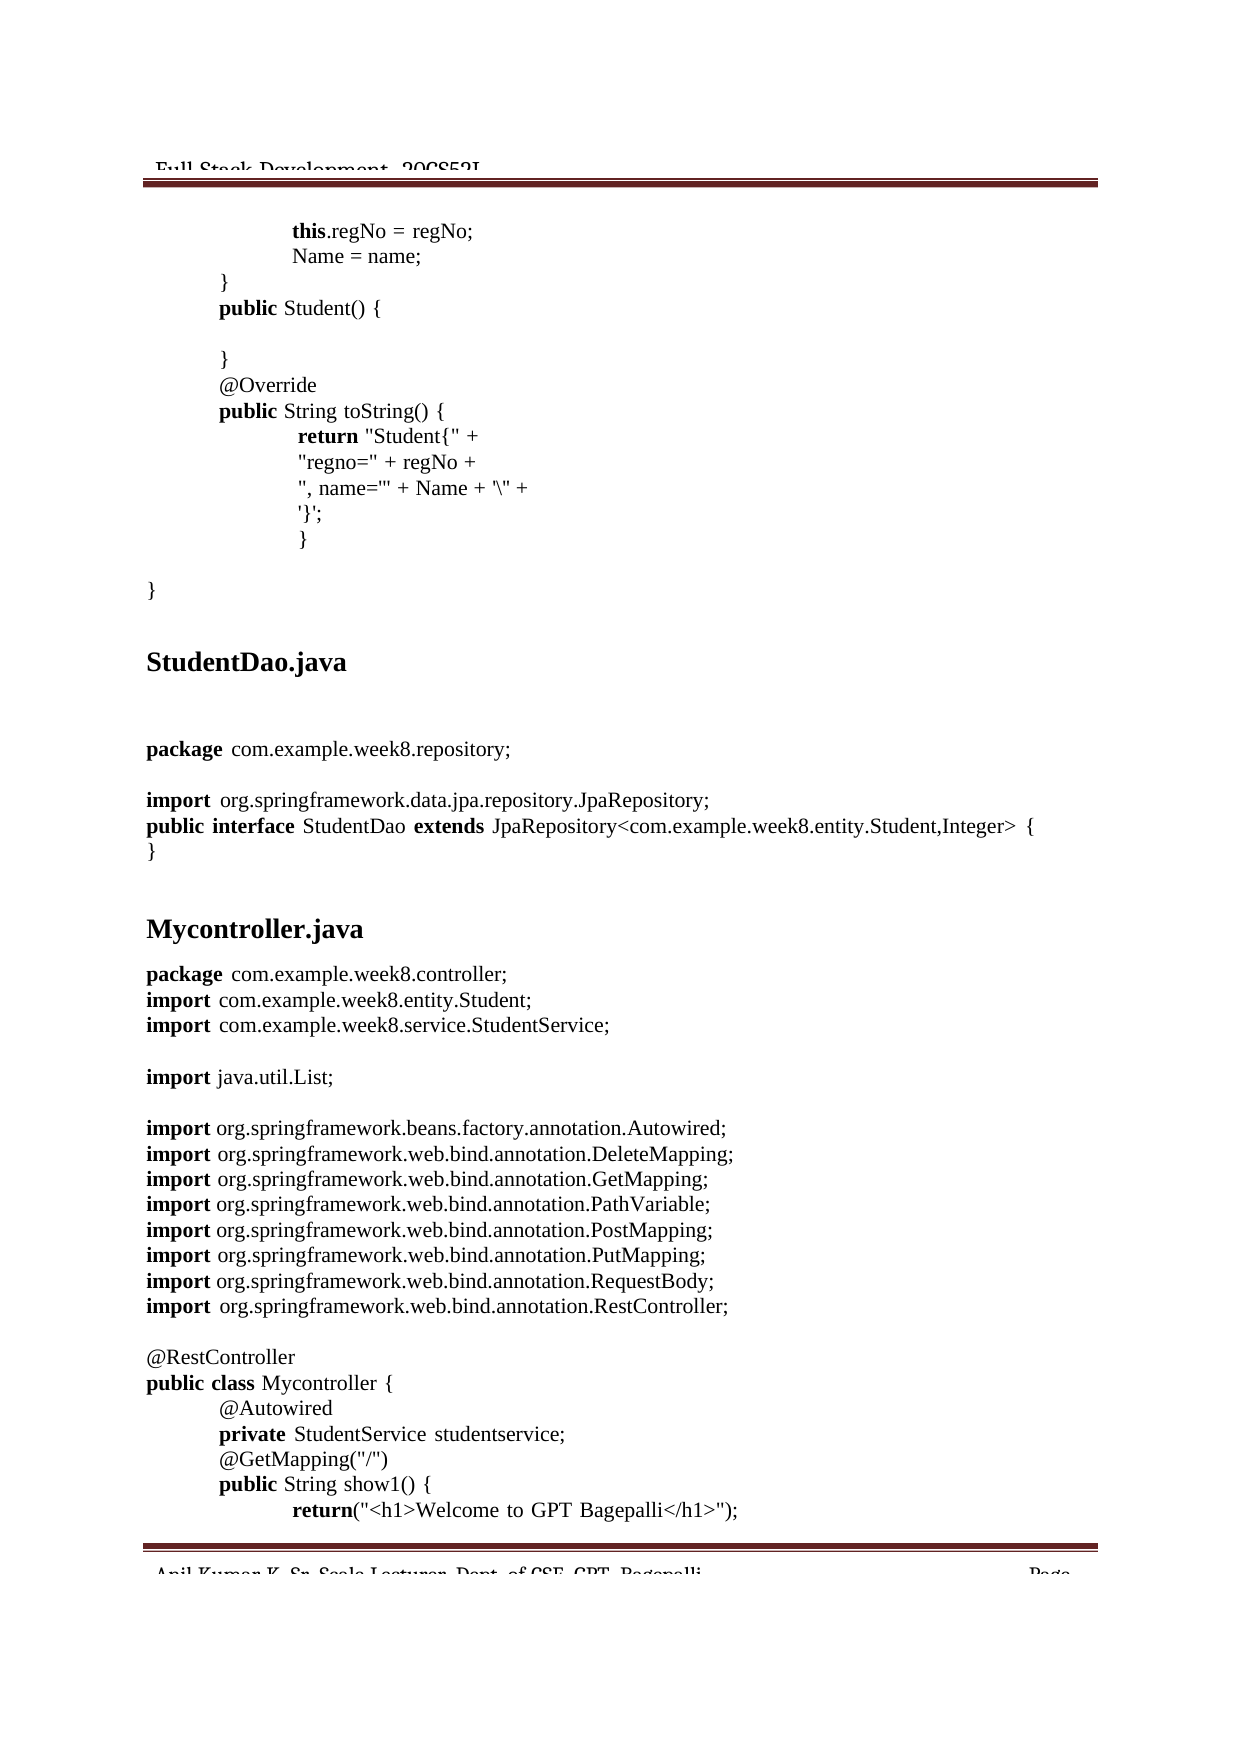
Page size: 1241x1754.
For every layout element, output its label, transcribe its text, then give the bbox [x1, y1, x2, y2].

text public String toString() { [219, 398, 1109, 423]
text import org.springframework.beans.factory.annotation.Autowired; import org.springframework.web.bind.annotation.DeleteMapping; import org.springframework.web.bind.annotation.GetMapping; import org.springframework.web.bind.annotation.PathVariable; import org.springframework.web.bind.annotation.PostMapping; import org.springframework.web.bind.annotation.PutMapping; import org.springframework.web.bind.annotation.RequestBody; import org.springframework.web.bind.annotation.RestController; [146, 1115, 758, 1318]
text import org.springframework.data.jpa.repository.JpaRepository; [146, 787, 1109, 812]
text } [146, 577, 1109, 602]
text ", name='" + Name + '\'' + '}'; [298, 475, 529, 525]
text public class Mycontroller { @Autowired [146, 1370, 396, 1421]
text package com.example.week8.repository; [146, 736, 1109, 761]
text } [298, 526, 1109, 551]
text package com.example.week8.controller; [146, 961, 1109, 986]
text public interface StudentDao extends JpaRepository<com.example.week8.entity.Student,Integer> { [146, 813, 1109, 838]
text private StudentService studentservice; @GetMapping("/") [219, 1421, 680, 1471]
text return "Student{" + "regno=" + regNo + [298, 423, 556, 474]
text public Student() { [219, 295, 1109, 320]
text } [219, 269, 1109, 294]
text import com.example.week8.entity.Student; [146, 987, 1109, 1012]
text } [219, 346, 1109, 371]
text return("<h1>Welcome to GPT Bagepalli</h1>"); [292, 1497, 1109, 1522]
text public String show1() { [219, 1472, 1109, 1497]
text @Override [219, 372, 1109, 397]
text import com.example.week8.service.StudentService; [146, 1012, 1109, 1038]
text this.regNo = regNo; Name = name; [292, 218, 474, 269]
text StudentDao.java [146, 645, 1109, 678]
subtitle Mycontroller.java [146, 912, 1109, 945]
text @RestController [146, 1344, 1109, 1369]
text } [146, 838, 1109, 864]
text import java.util.List; [146, 1064, 1109, 1089]
